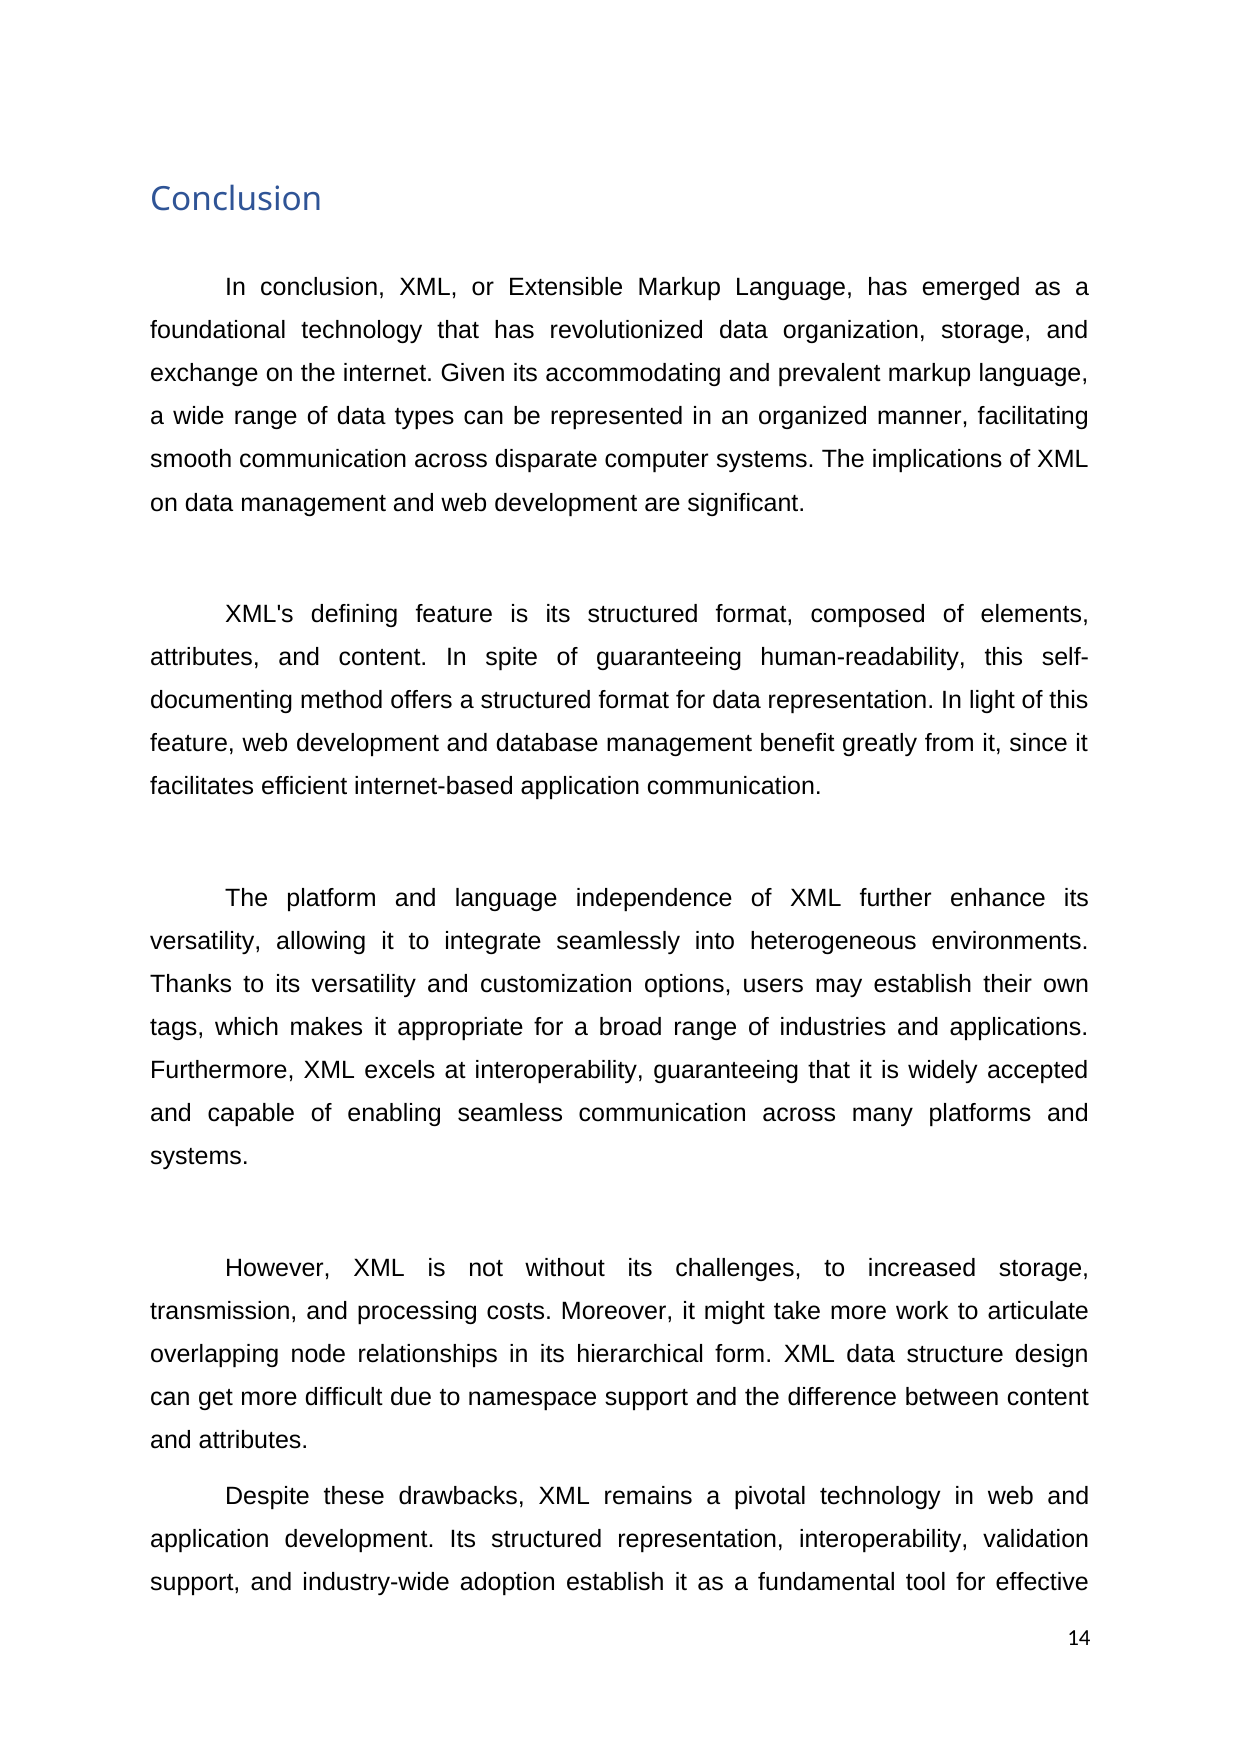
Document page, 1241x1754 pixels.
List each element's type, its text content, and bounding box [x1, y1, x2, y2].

text XML's defining feature is its structured format, composed of elements, attributes, and content. In spite of guaranteeing human-readability, this self-documenting method offers a structured format for data representation. In light of this feature, web development and database management benefit greatly from it, since it facilitates efficient internet-based application communication. [150, 599, 1090, 800]
text The platform and language independence of XML further enhance its versatility, allowing it to integrate seamlessly into heterogeneous environments. Thanks to its versatility and customization options, users may establish their own tags, which makes it appropriate for a broad range of industries and applications. Furthermore, XML excels at interoperability, guaranteeing that it is widely accepted and capable of enabling seamless communication across many platforms and systems. [150, 882, 1090, 1170]
text However, XML is not without its challenges, to increased storage, transmission, and processing costs. Moreover, it might take more work to articulate overlapping node relationships in its hierarchical form. XML data structure design can get more difficult due to namespace support and the difference between content and attributes. [150, 1252, 1090, 1454]
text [150, 1481, 1090, 1596]
subtitle Conclusion [150, 175, 1090, 220]
text In conclusion, XML, or Extensible Markup Language, has emerged as a foundational technology that has revolutionized data organization, storage, and exchange on the internet. Given its accommodating and prevalent markup language, a wide range of data types can be represented in an organized manner, facilitating smooth communication across disparate computer systems. The implications of XML on data management and web development are significant. [150, 272, 1090, 516]
